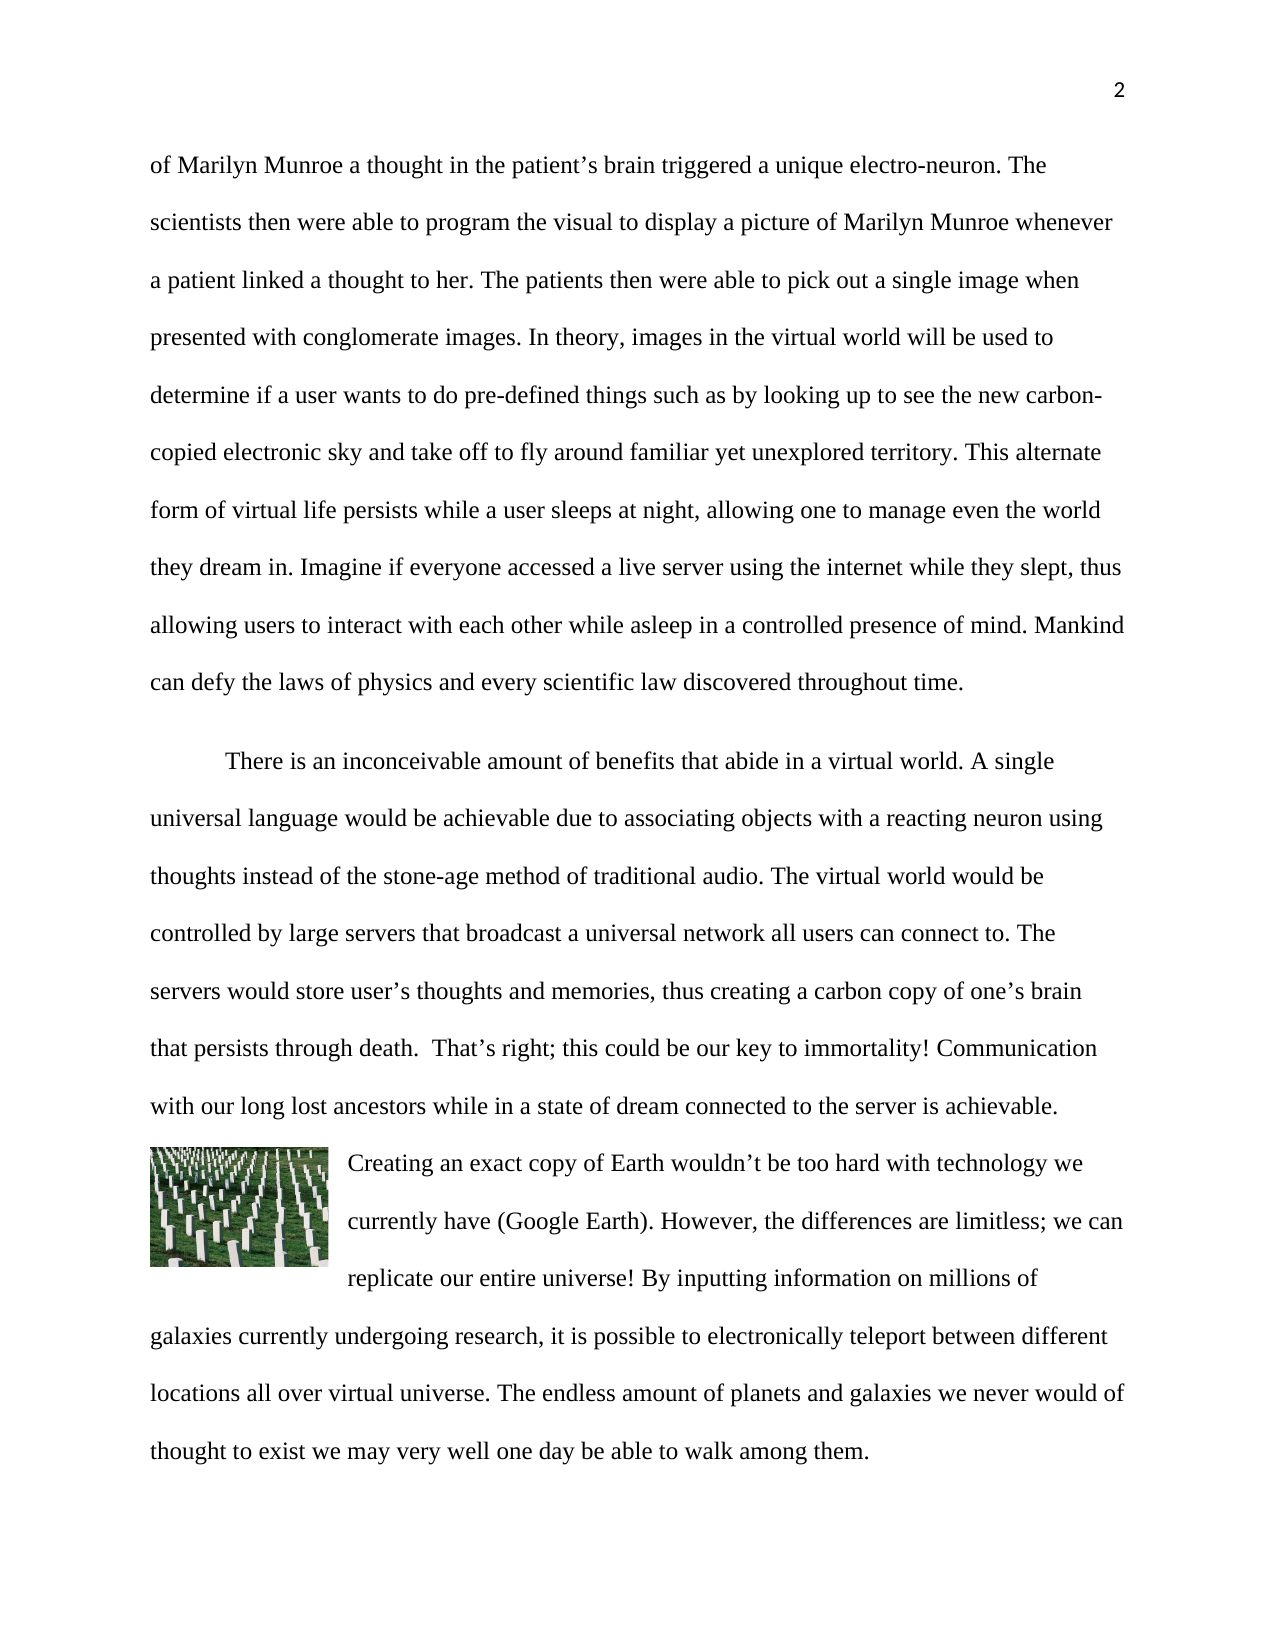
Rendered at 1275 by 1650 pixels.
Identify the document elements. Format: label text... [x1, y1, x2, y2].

text There is an inconceivable amount of benefits that abide in a virtual world. A single universal language would be achievable due to associating objects with a reacting neuron using thoughts instead of the stone-age method of traditional audio. The virtual world would be controlled by large servers that broadcast a universal network all users can connect to. The servers would store user’s thoughts and memories, thus creating a carbon copy of one’s brain that persists through death. That’s right; this could be our key to immortality! Communication with our long lost ancestors while in a state of dream connected to the server is achievable. Creating an exact copy of Earth wouldn’t be too hard with technology we currently have (Google Earth). However, the differences are limitless; we can replicate our entire universe! By inputting information on millions of galaxies currently undergoing research, it is possible to electronically teleport between different locations all over virtual universe. The endless amount of planets and galaxies we never would of thought to exist we may very well one day be able to walk among them. [150, 746, 1125, 1464]
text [150, 150, 1125, 696]
picture [150, 1147, 329, 1267]
